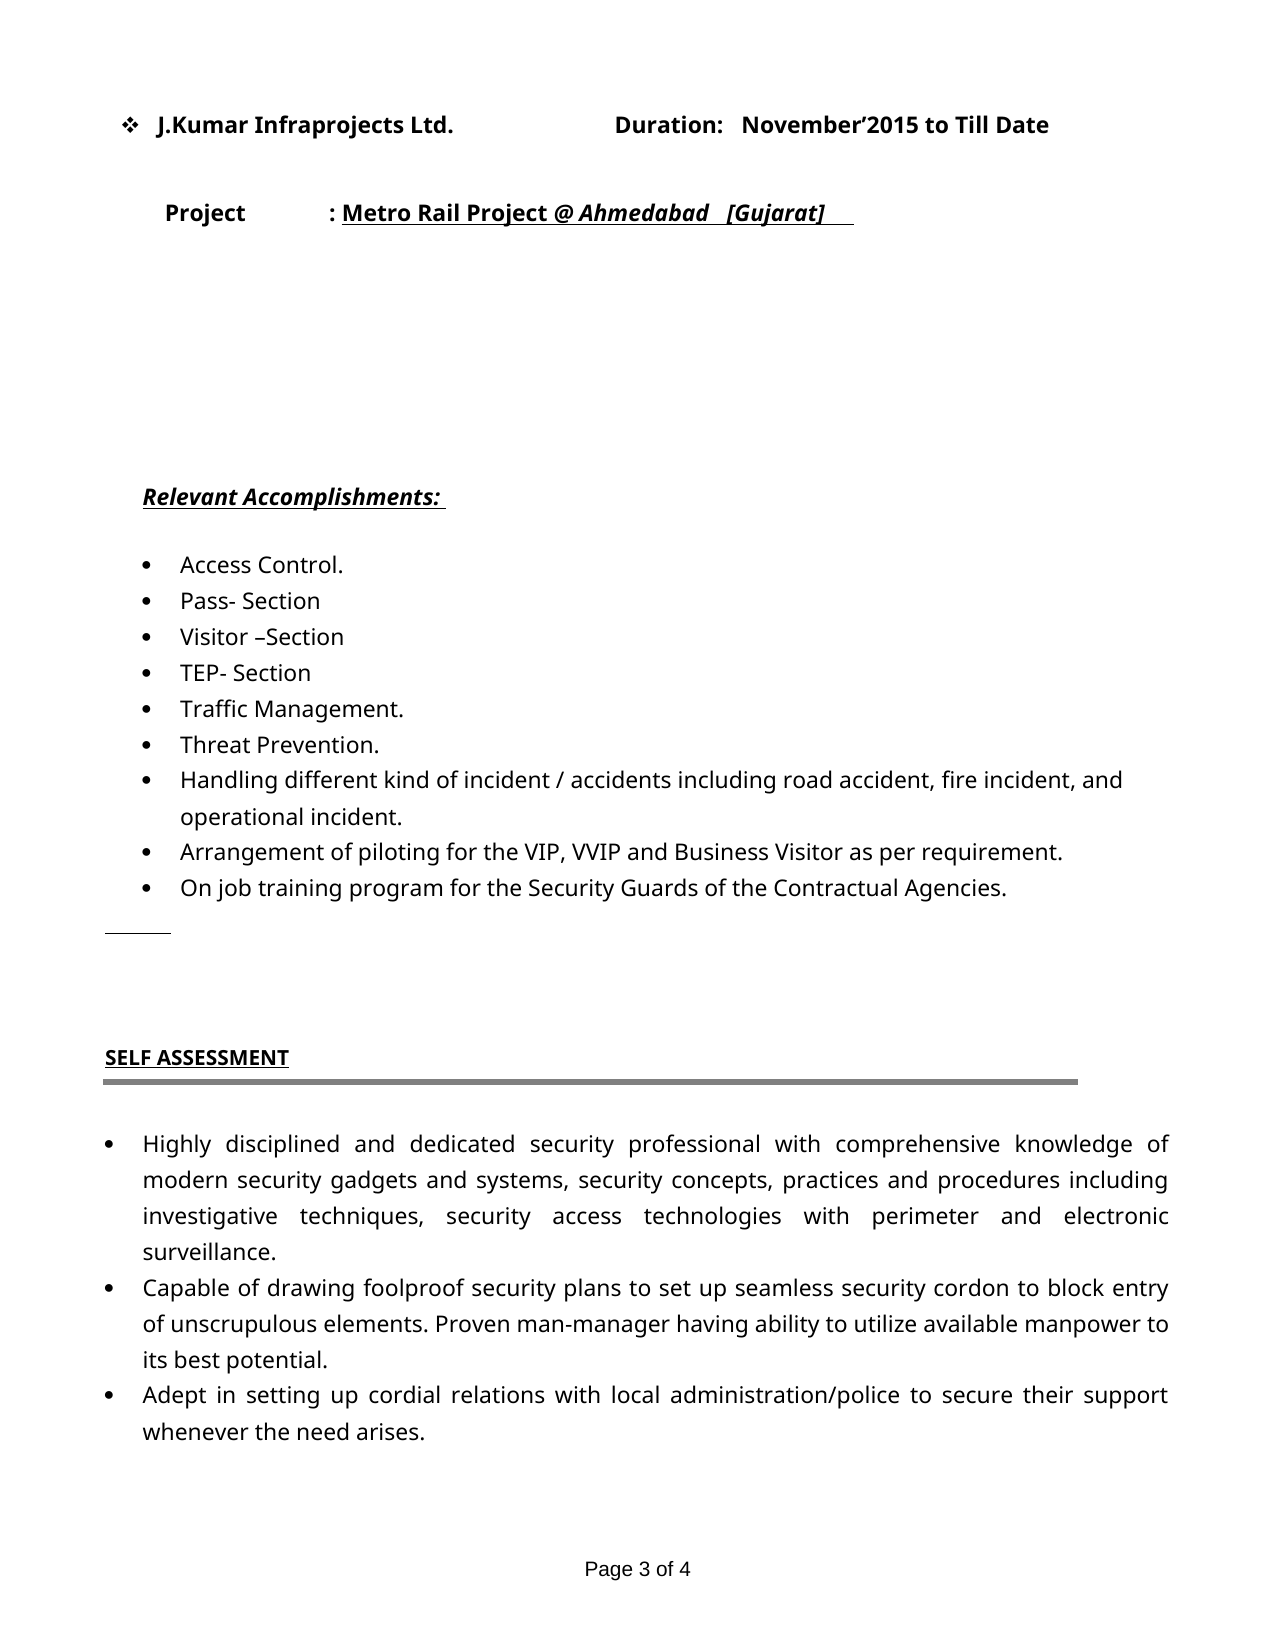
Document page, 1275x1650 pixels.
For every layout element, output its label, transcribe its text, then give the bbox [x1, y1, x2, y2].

list Adept in setting up cordial relations with local administration/police to secure their support whenever the need arises. [105, 1379, 1170, 1447]
text Relevant Accomplishments: [105, 481, 1170, 512]
list J.Kumar Infraprojects Ltd. Duration: November’2015 to Till Date [120, 109, 1170, 141]
list Highly disciplined and dedicated security professional with comprehensive knowledge of modern security gadgets and systems, security concepts, practices and procedures including investigative techniques, security access technologies with perimeter and electronic surveillance. [105, 1128, 1170, 1267]
text Project : Metro Rail Project @ Ahmedabad [Gujarat] [105, 197, 1170, 228]
list Visitor –Section [142, 621, 1170, 652]
list Access Control. [142, 549, 1170, 580]
list Traffic Management. [142, 693, 1170, 724]
list Handling different kind of incident / accidents including road accident, fire incident, and operational incident. [142, 764, 1170, 832]
list Pass- Section [142, 585, 1170, 616]
list Threat Prevention. [142, 728, 1170, 760]
list Arrangement of piloting for the VIP, VVIP and Business Visitor as per requirement. [142, 836, 1170, 868]
list TEP- Section [142, 657, 1170, 688]
subtitle SELF ASSESSMENT [105, 1043, 1170, 1071]
list Capable of drawing foolproof security plans to set up seamless security cordon to block entry of unscrupulous elements. Proven man-manager having ability to utilize available manpower to its best potential. [105, 1272, 1170, 1375]
list On job training program for the Security Guards of the Contractual Agencies. [142, 872, 1170, 903]
